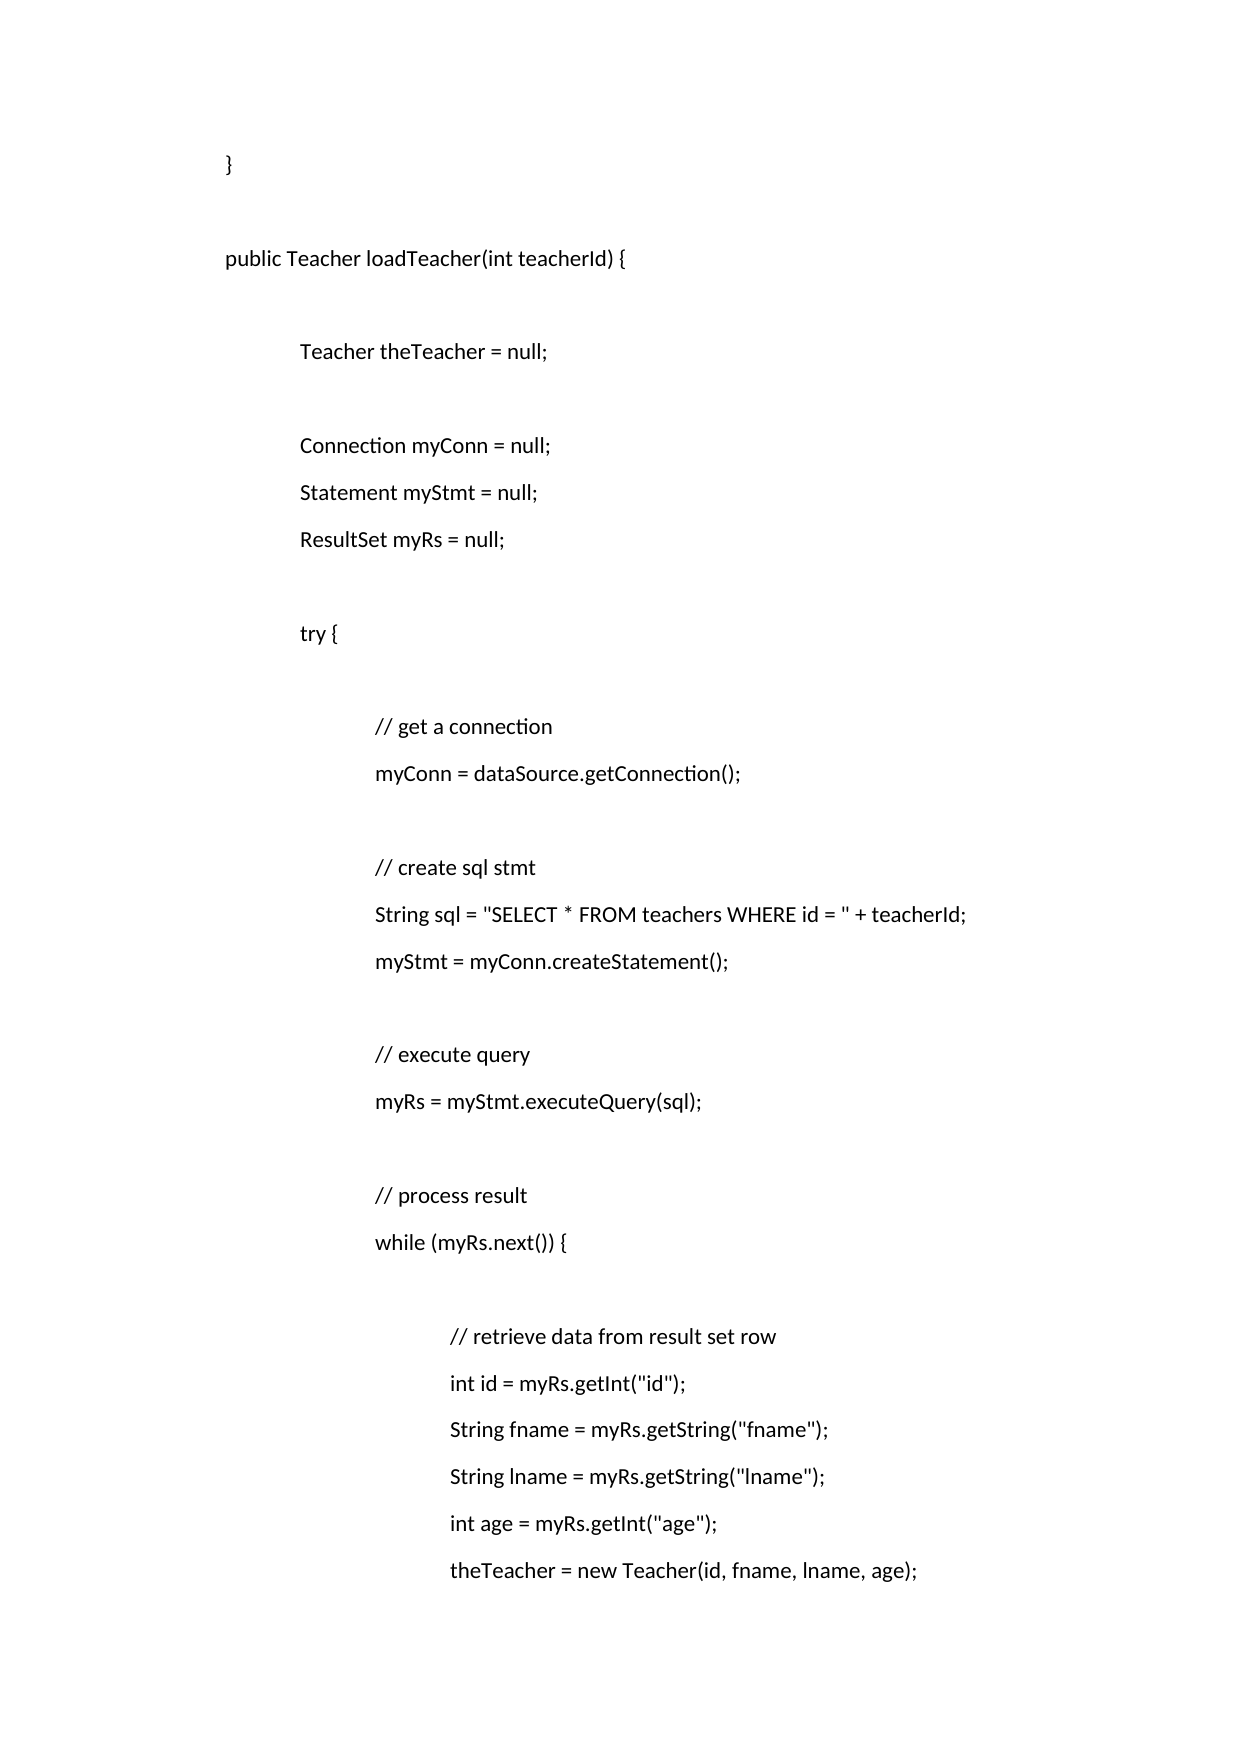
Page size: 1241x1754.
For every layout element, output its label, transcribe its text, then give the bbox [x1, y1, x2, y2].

text String sql = "SELECT * FROM teachers WHERE id = " + teacherId; [150, 900, 1090, 928]
text // execute query [150, 1041, 1090, 1069]
text Teacher theTeacher = null; [150, 337, 1090, 366]
text theTeacher = new Teacher(id, fname, lname, age); [150, 1556, 1090, 1584]
text String lname = myRs.getString("lname"); [150, 1462, 1090, 1491]
text myRs = myStmt.executeQuery(sql); [150, 1087, 1090, 1116]
text myStmt = myConn.createStatement(); [150, 947, 1090, 975]
text int age = myRs.getInt("age"); [150, 1509, 1090, 1537]
text int id = myRs.getInt("id"); [150, 1369, 1090, 1397]
text public Teacher loadTeacher(int teacherId) { [150, 244, 1090, 272]
text // get a connection [150, 712, 1090, 741]
text try { [150, 619, 1090, 647]
text } [150, 150, 1090, 178]
text ResultSet myRs = null; [150, 525, 1090, 553]
text Statement myStmt = null; [150, 478, 1090, 506]
text while (myRs.next()) { [150, 1228, 1090, 1256]
text // retrieve data from result set row [150, 1322, 1090, 1350]
text myConn = dataSource.getConnection(); [150, 759, 1090, 787]
text Connection myConn = null; [150, 431, 1090, 459]
text // process result [150, 1181, 1090, 1209]
text String fname = myRs.getString("fname"); [150, 1416, 1090, 1444]
text // create sql stmt [150, 853, 1090, 881]
